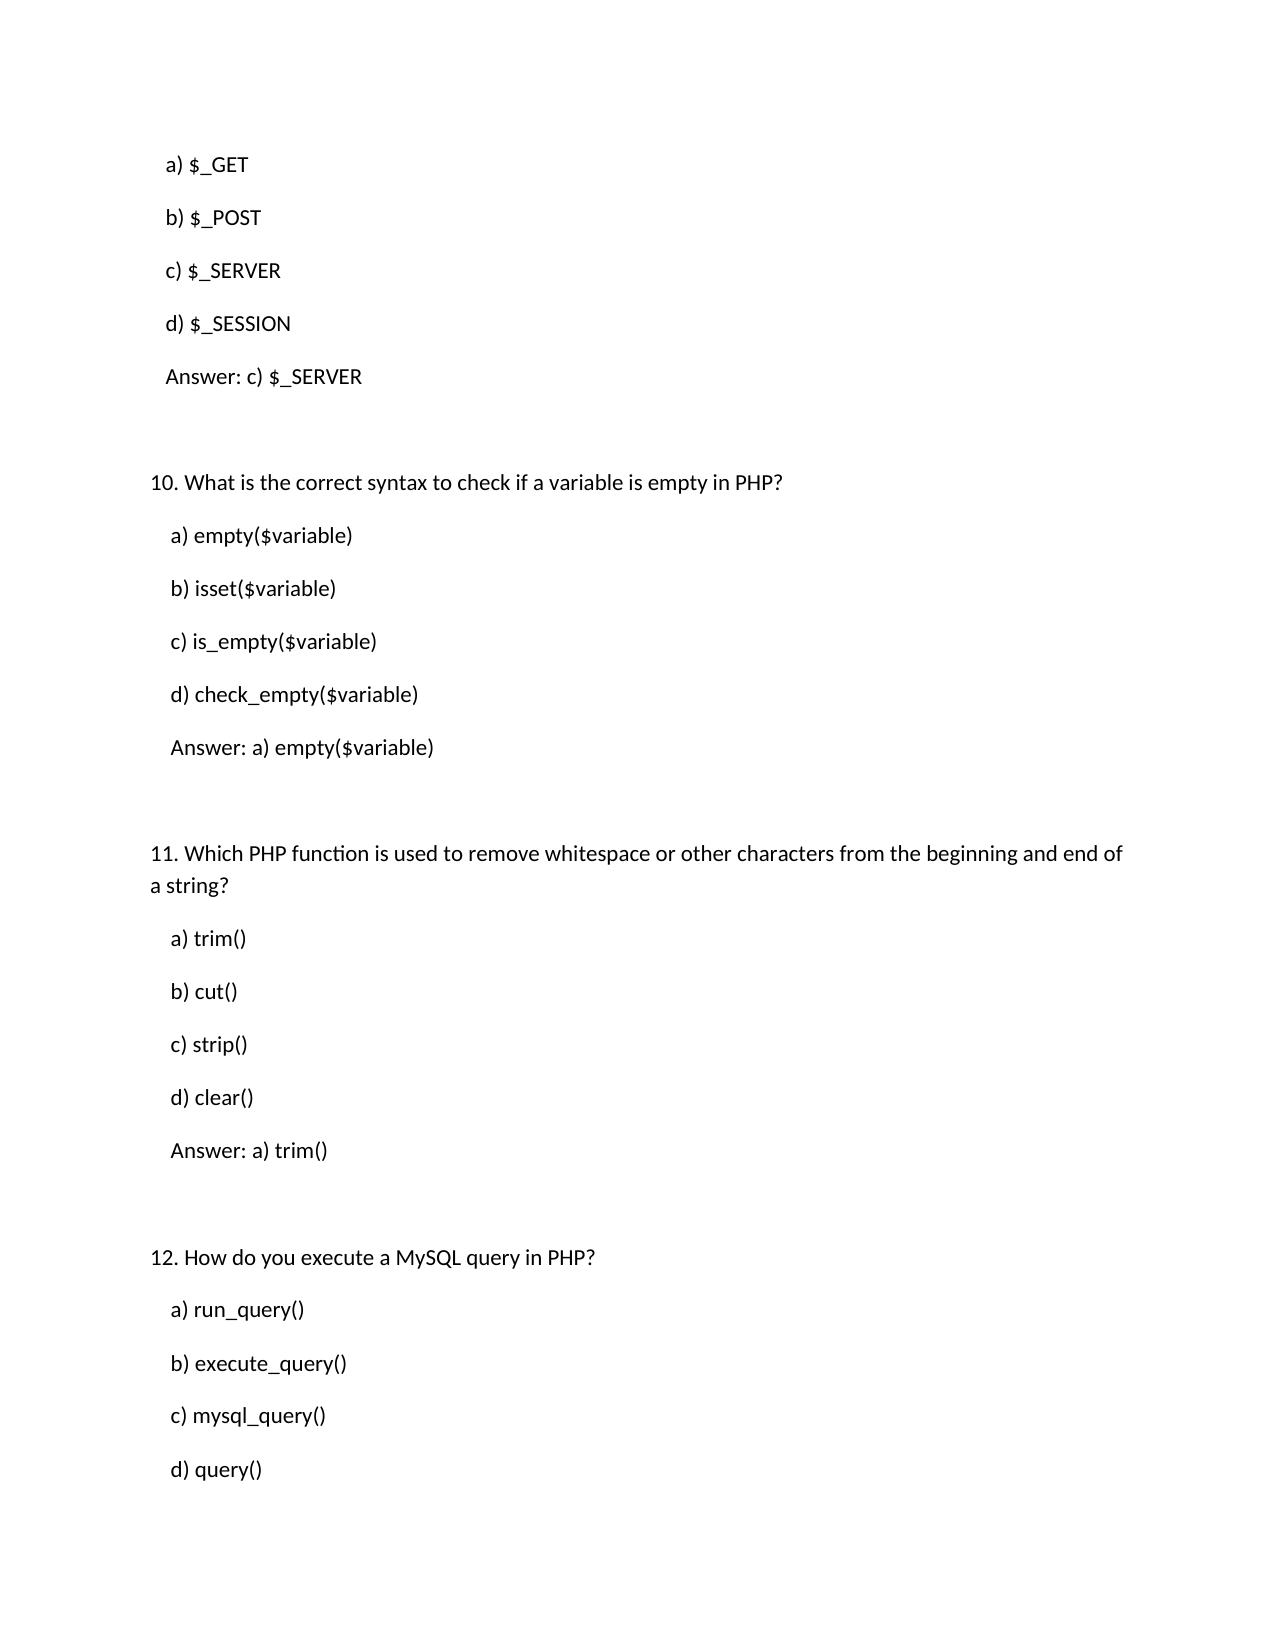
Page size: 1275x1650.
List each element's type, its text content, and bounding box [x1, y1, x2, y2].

text b) $_POST [150, 203, 1125, 231]
text c) $_SERVER [150, 256, 1125, 284]
text 12. How do you execute a MySQL query in PHP? [150, 1243, 1125, 1271]
text Answer: a) trim() [150, 1137, 1125, 1164]
text Answer: c) $_SERVER [150, 362, 1125, 390]
text a) run_query() [150, 1296, 1125, 1324]
text d) check_empty($variable) [150, 680, 1125, 708]
text b) cut() [150, 977, 1125, 1006]
text 11. Which PHP function is used to remove whitespace or other characters from the beginning and end of a string? [150, 839, 1125, 899]
text b) isset($variable) [150, 574, 1125, 602]
text c) mysql_query() [150, 1402, 1125, 1430]
text c) is_empty($variable) [150, 627, 1125, 655]
text d) clear() [150, 1083, 1125, 1112]
text c) strip() [150, 1031, 1125, 1058]
text 10. What is the correct syntax to check if a variable is empty in PHP? [150, 468, 1125, 496]
text d) $_SESSION [150, 309, 1125, 337]
text d) query() [150, 1455, 1125, 1483]
text a) empty($variable) [150, 521, 1125, 549]
text Answer: a) empty($variable) [150, 733, 1125, 761]
text b) execute_query() [150, 1349, 1125, 1377]
text a) $_GET [150, 150, 1125, 178]
text a) trim() [150, 924, 1125, 952]
